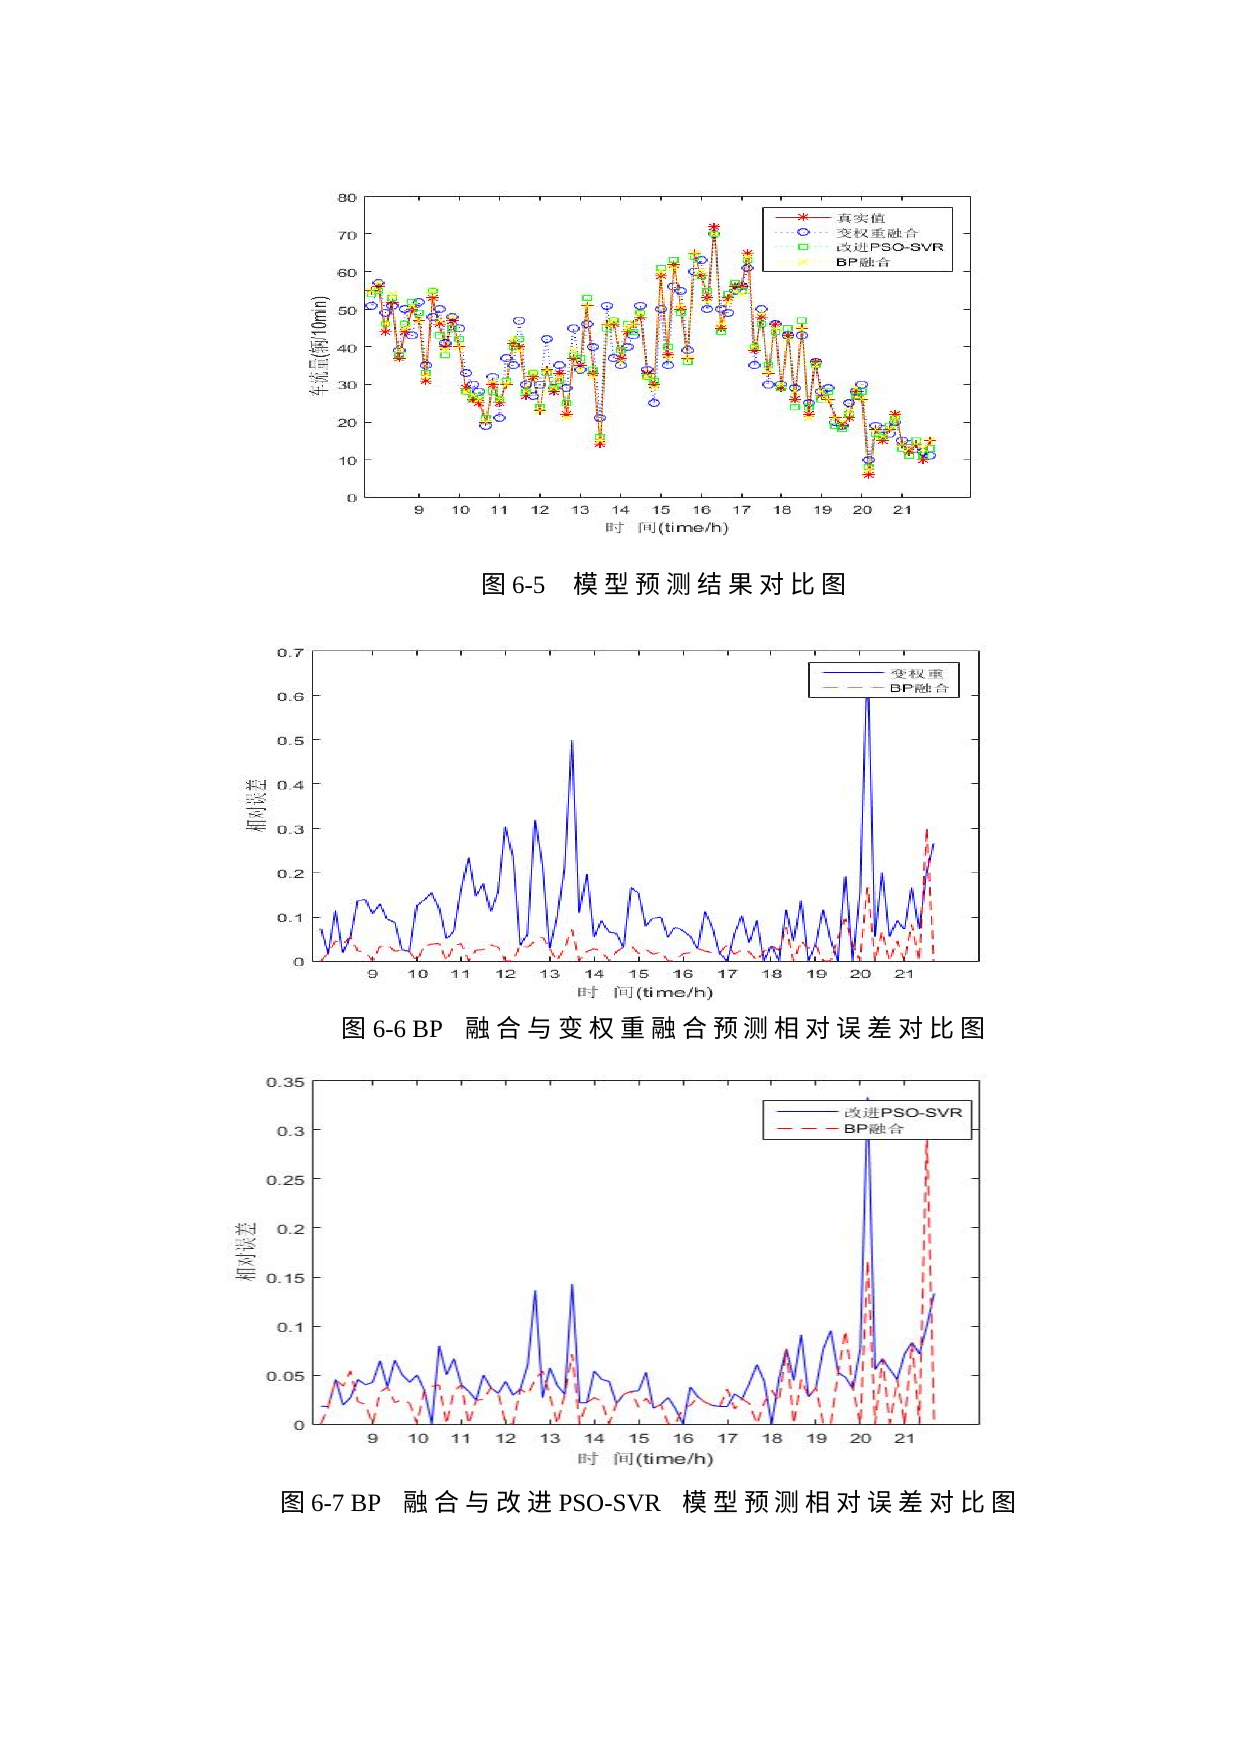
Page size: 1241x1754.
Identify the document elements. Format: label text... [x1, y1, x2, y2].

picture [202, 624, 1060, 1002]
text 图6-6 BP融合与变权重融合预测相对误差对比图 [202, 1003, 1038, 1050]
picture [264, 169, 1044, 537]
text 图6-5 模型预测结果对比图 [481, 558, 1038, 606]
picture [202, 1050, 1060, 1470]
text 图6-7 BP融合与改进PSO-SVR模型预测相对误差对比图 [202, 1477, 1038, 1524]
